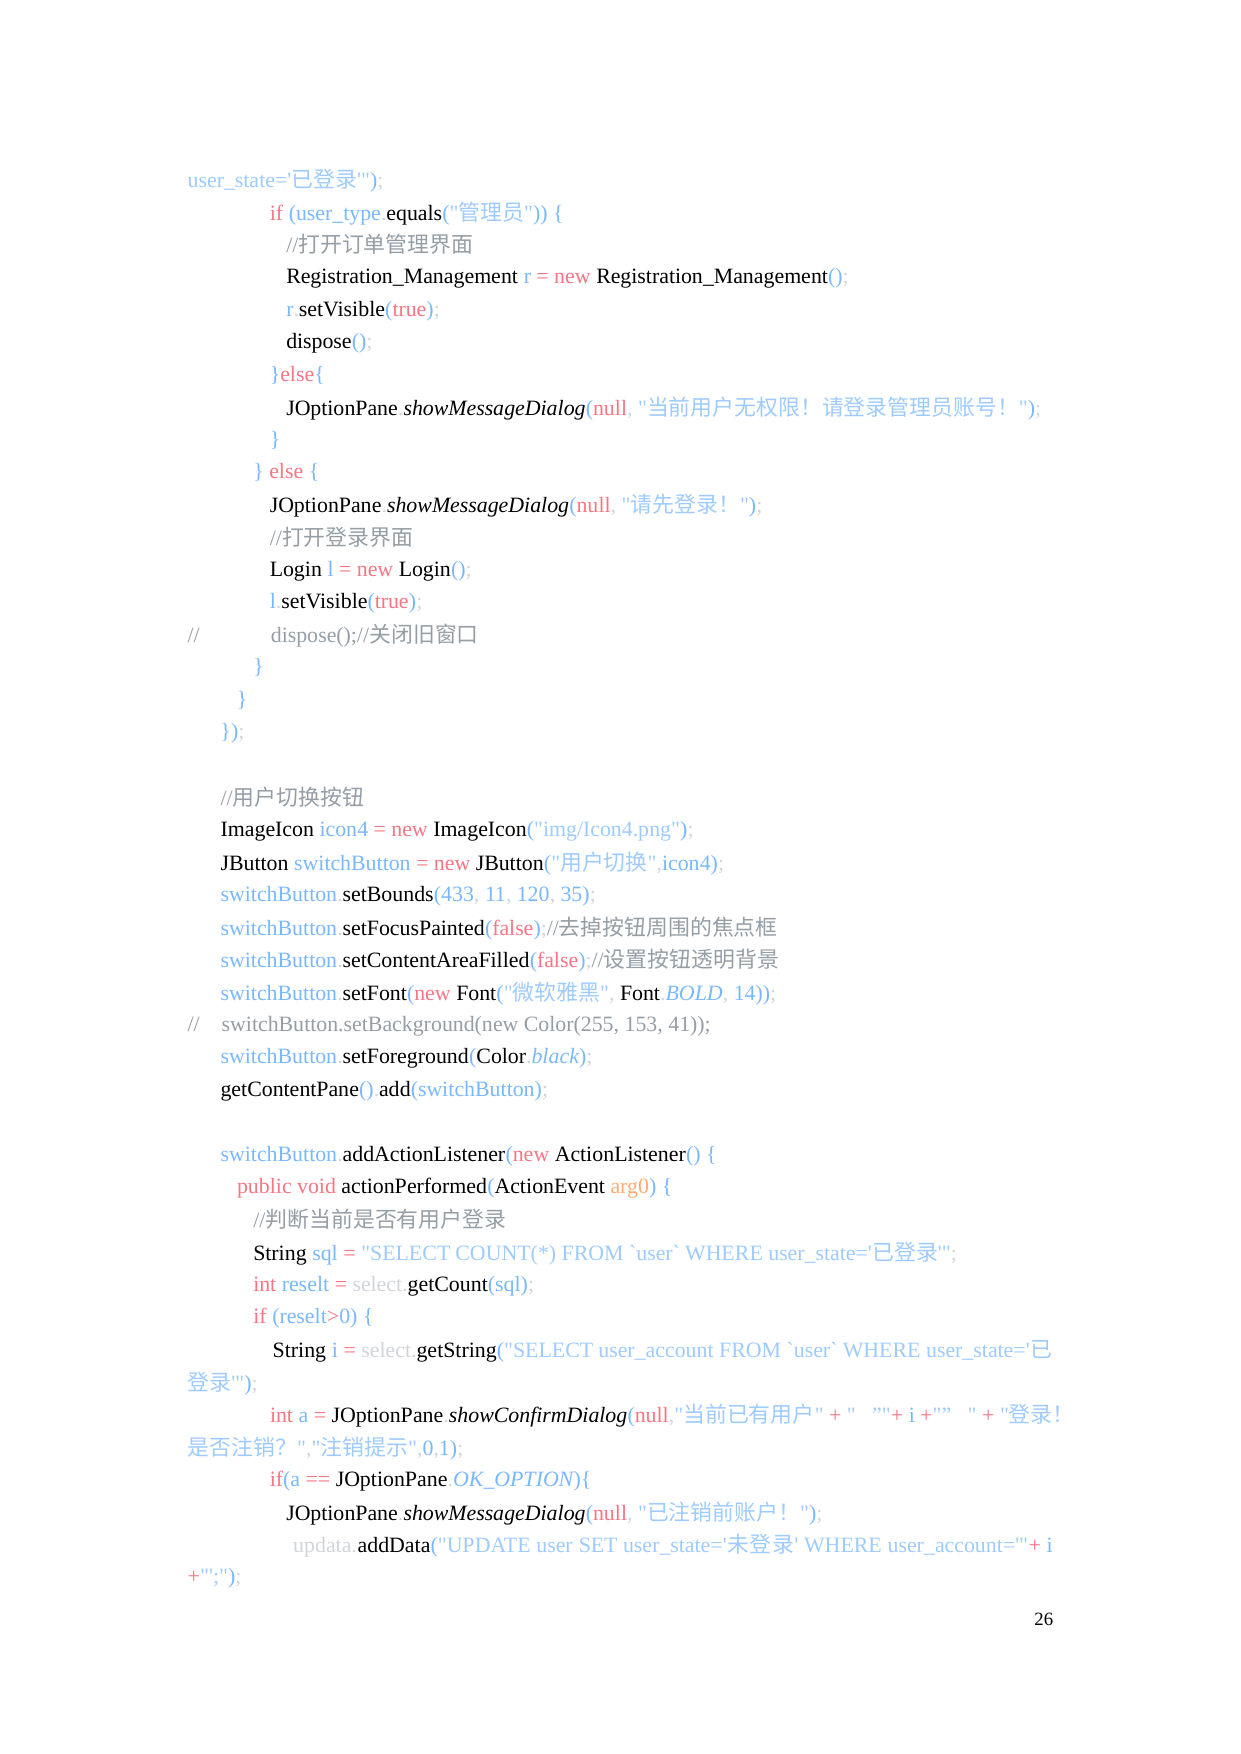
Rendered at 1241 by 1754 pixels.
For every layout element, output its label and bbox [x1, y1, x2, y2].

text [187, 162, 1053, 1592]
